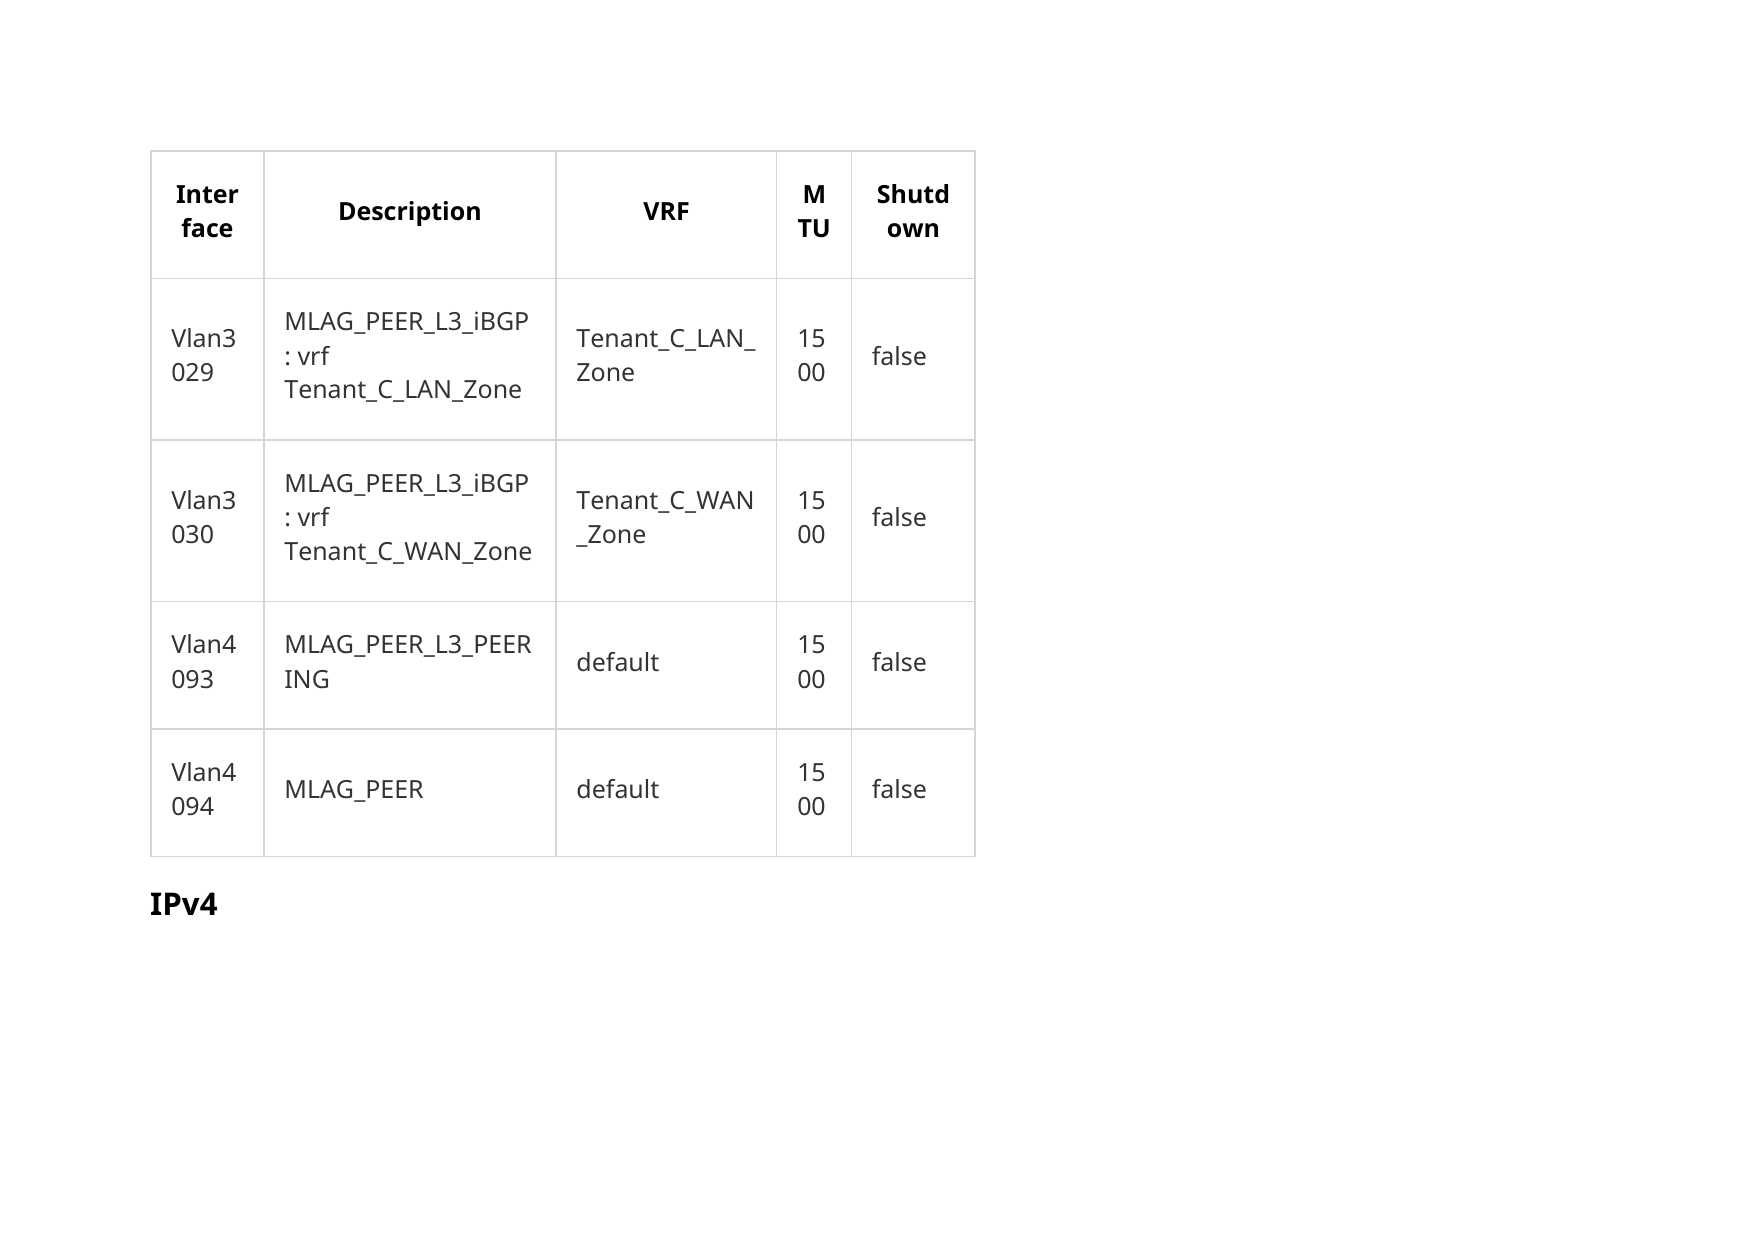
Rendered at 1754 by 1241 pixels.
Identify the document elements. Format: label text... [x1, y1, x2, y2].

table_header Description [265, 152, 555, 277]
table_cell false [852, 730, 974, 856]
table_cell MLAG_PEER [265, 730, 555, 856]
table_cell false [852, 279, 974, 439]
table_header MTU [777, 152, 851, 277]
table_cell 1500 [777, 602, 851, 728]
table_header Shutdown [852, 152, 974, 277]
table_header VRF [557, 152, 776, 277]
table_header Interface [152, 152, 263, 277]
table_cell Tenant_C_WAN_Zone [557, 441, 776, 601]
table_cell false [852, 441, 974, 601]
text IPv4 [150, 882, 1604, 925]
table_cell default [557, 730, 776, 856]
table_cell MLAG_PEER_L3_iBGP: vrf Tenant_C_LAN_Zone [265, 279, 555, 439]
table_cell MLAG_PEER_L3_iBGP: vrf Tenant_C_WAN_Zone [265, 441, 555, 601]
table_cell 1500 [777, 730, 851, 856]
table_cell default [557, 602, 776, 728]
table_cell MLAG_PEER_L3_PEERING [265, 602, 555, 728]
table_cell Vlan3030 [152, 441, 263, 601]
table_cell Vlan3029 [152, 279, 263, 439]
table_cell 1500 [777, 279, 851, 439]
table_cell Vlan4093 [152, 602, 263, 728]
table_cell false [852, 602, 974, 728]
table_cell Vlan4094 [152, 730, 263, 856]
table_cell Tenant_C_LAN_Zone [557, 279, 776, 439]
table_cell 1500 [777, 441, 851, 601]
